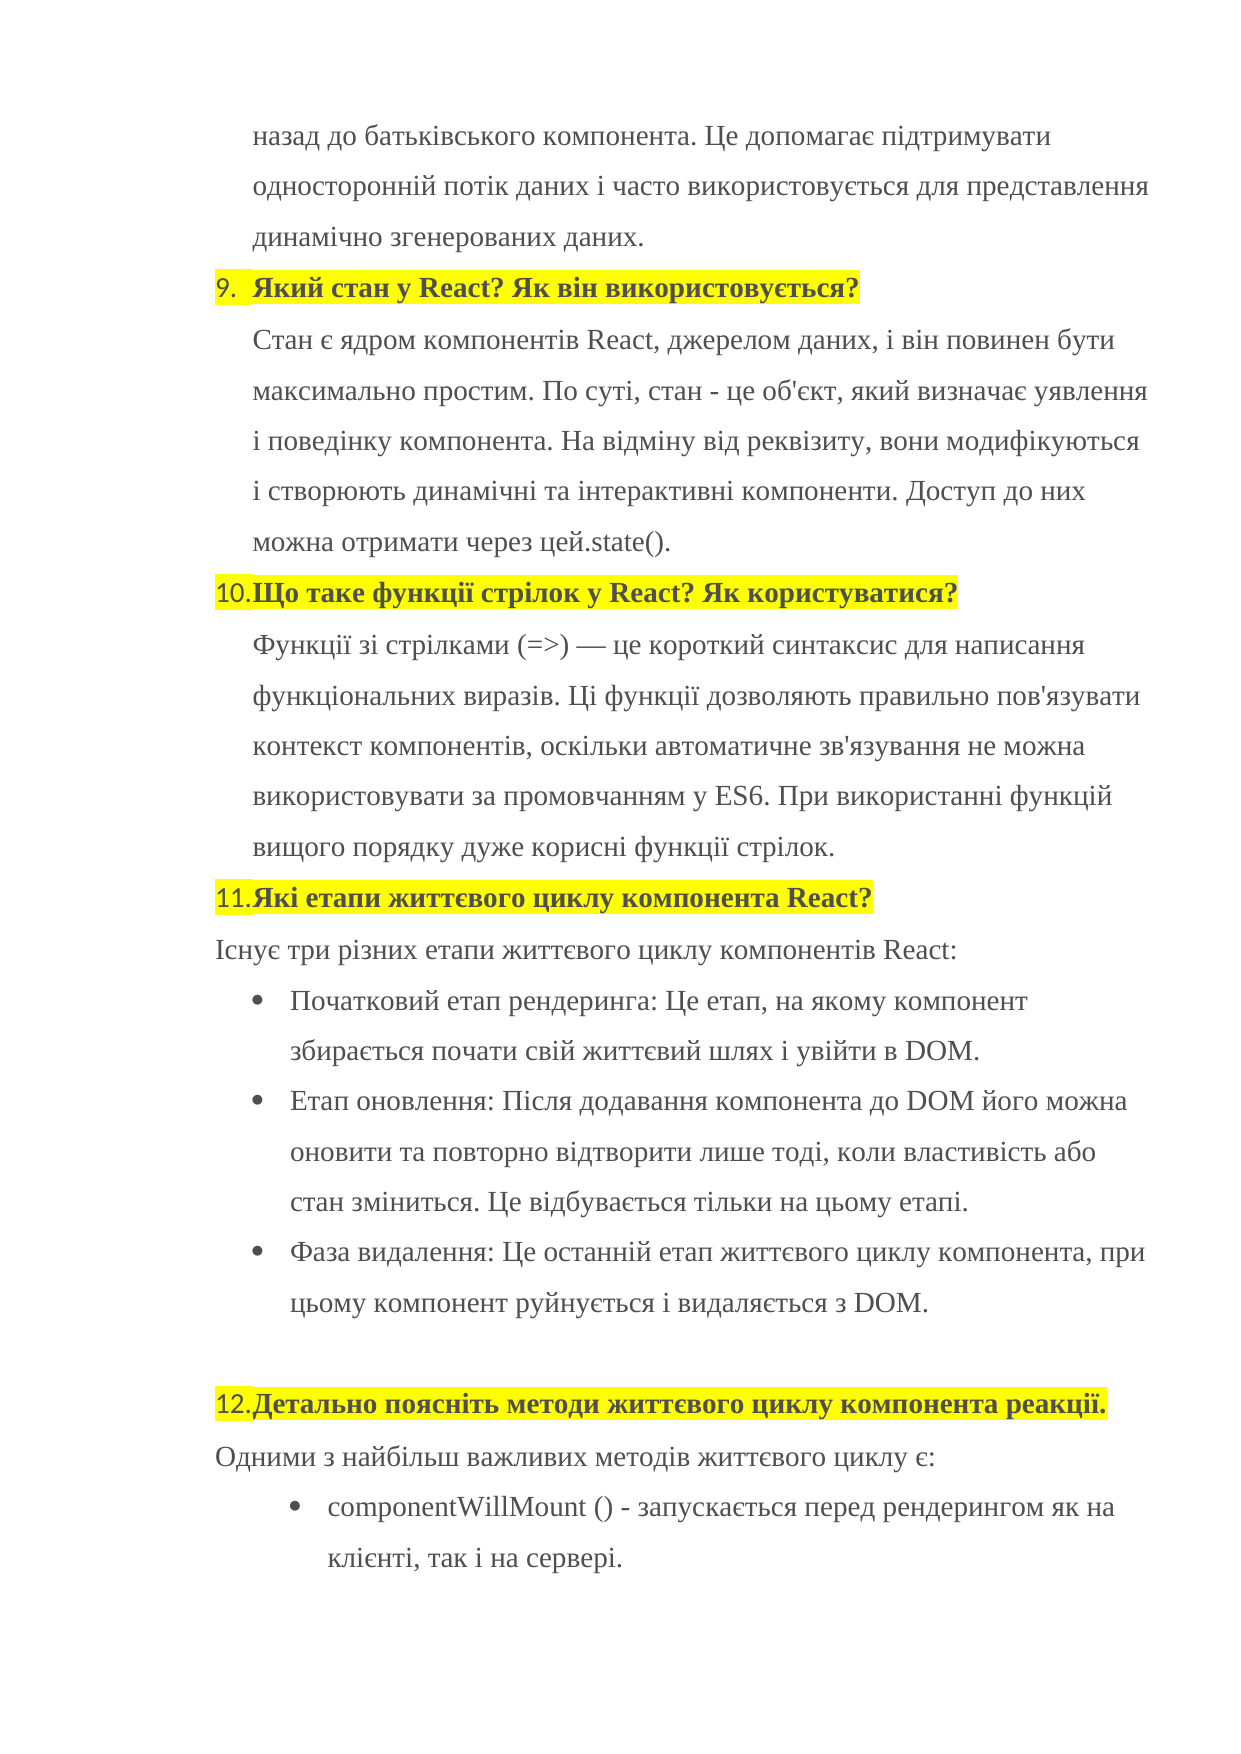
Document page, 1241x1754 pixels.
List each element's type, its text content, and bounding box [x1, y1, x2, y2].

list Які етапи життєвого циклу компонента React? [253, 879, 1152, 915]
text Існує три різних етапи життєвого циклу компонентів React: [177, 932, 1152, 966]
list Детально поясніть методи життєвого циклу компонента реакції. [253, 1386, 1152, 1421]
list Який стан у React? Як він використовується? [252, 269, 1152, 305]
list Що таке функції стрілок у React? Як користуватися? [253, 574, 1152, 610]
list Етап оновлення: Після додавання компонента до DOM його можна оновити та повторно відтворити лише тоді, коли властивість або стан зміниться. Це відбувається тільки на цьому етапі. [252, 1083, 1152, 1218]
text Одними з найбільш важливих методів життєвого циклу є: [215, 1439, 1152, 1473]
list Початковий етап рендеринга: Це етап, на якому компонент збирається почати свій життєвий шлях і увійти в DOM. [252, 983, 1152, 1067]
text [252, 118, 1152, 252]
list Фаза видалення: Це останній етап життєвого циклу компонента, при цьому компонент руйнується і видаляється з DOM. [252, 1234, 1152, 1318]
text Функції зі стрілками (=>) — це короткий синтаксис для написання функціональних виразів. Ці функції дозволяють правильно пов'язувати контекст компонентів, оскільки автоматичне зв'язування не можна використовувати за промовчанням у ES6. При використанні функцій вищого порядку дуже корисні функції стрілок. [252, 627, 1152, 862]
text Стан є ядром компонентів React, джерелом даних, і він повинен бути максимально простим. По суті, стан - це об'єкт, який визначає уявлення і поведінку компонента. На відміну від реквізиту, вони модифікуються і створюють динамічні та інтерактивні компоненти. Доступ до них можна отримати через цей.state(). [252, 322, 1152, 557]
list componentWillMount () - запускається перед рендерингом як на клієнті, так і на сервері. [290, 1489, 1152, 1573]
